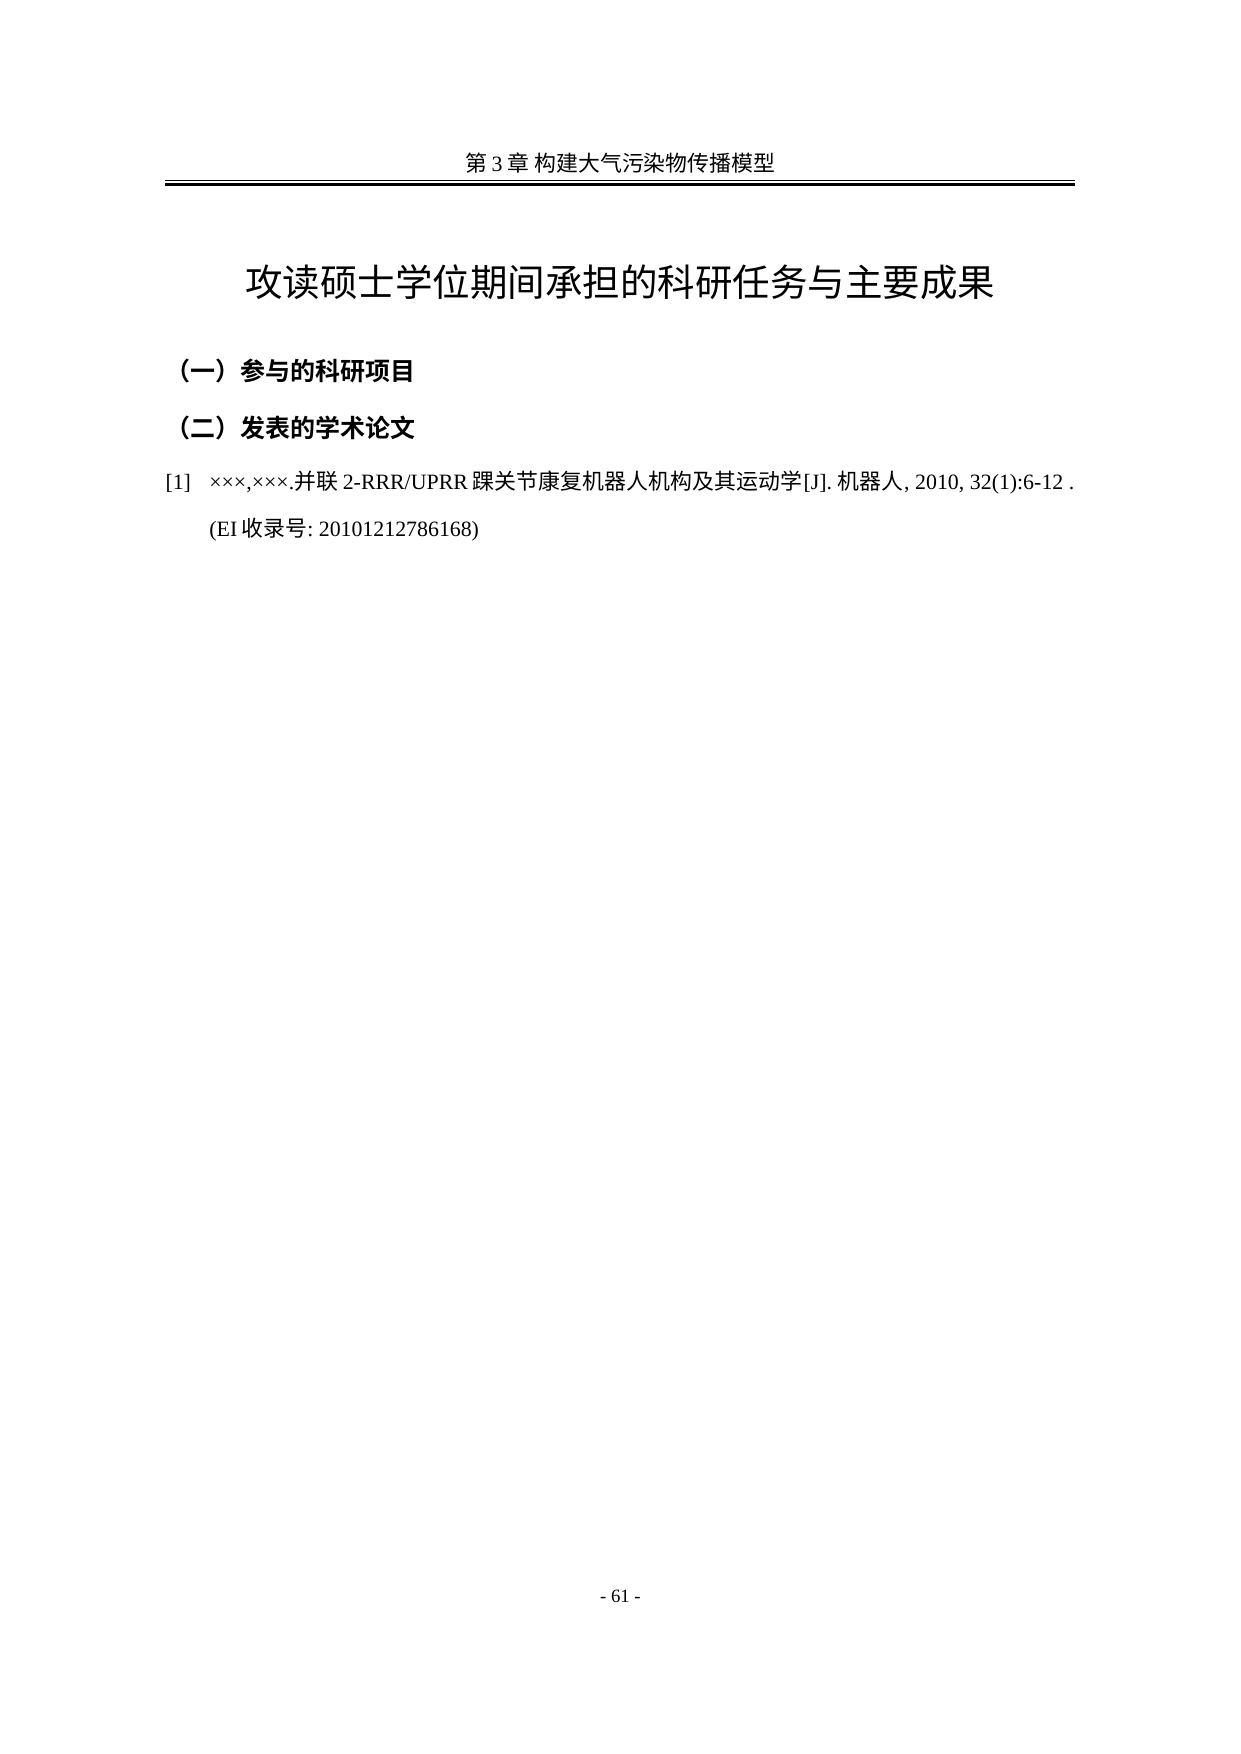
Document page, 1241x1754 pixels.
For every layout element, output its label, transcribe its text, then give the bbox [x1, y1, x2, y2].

text （二）发表的学术论文 [165, 400, 1075, 446]
list ×××,×××.并联2-RRR/UPRR踝关节康复机器人机构及其运动学[J]. 机器人, 2010, 32(1):6-12 .(EI收录号: 20101212786168) [165, 457, 1075, 550]
text （一）参与的科研项目 [165, 344, 1075, 390]
text 攻读硕士学位期间承担的科研任务与主要成果 [165, 253, 1075, 307]
